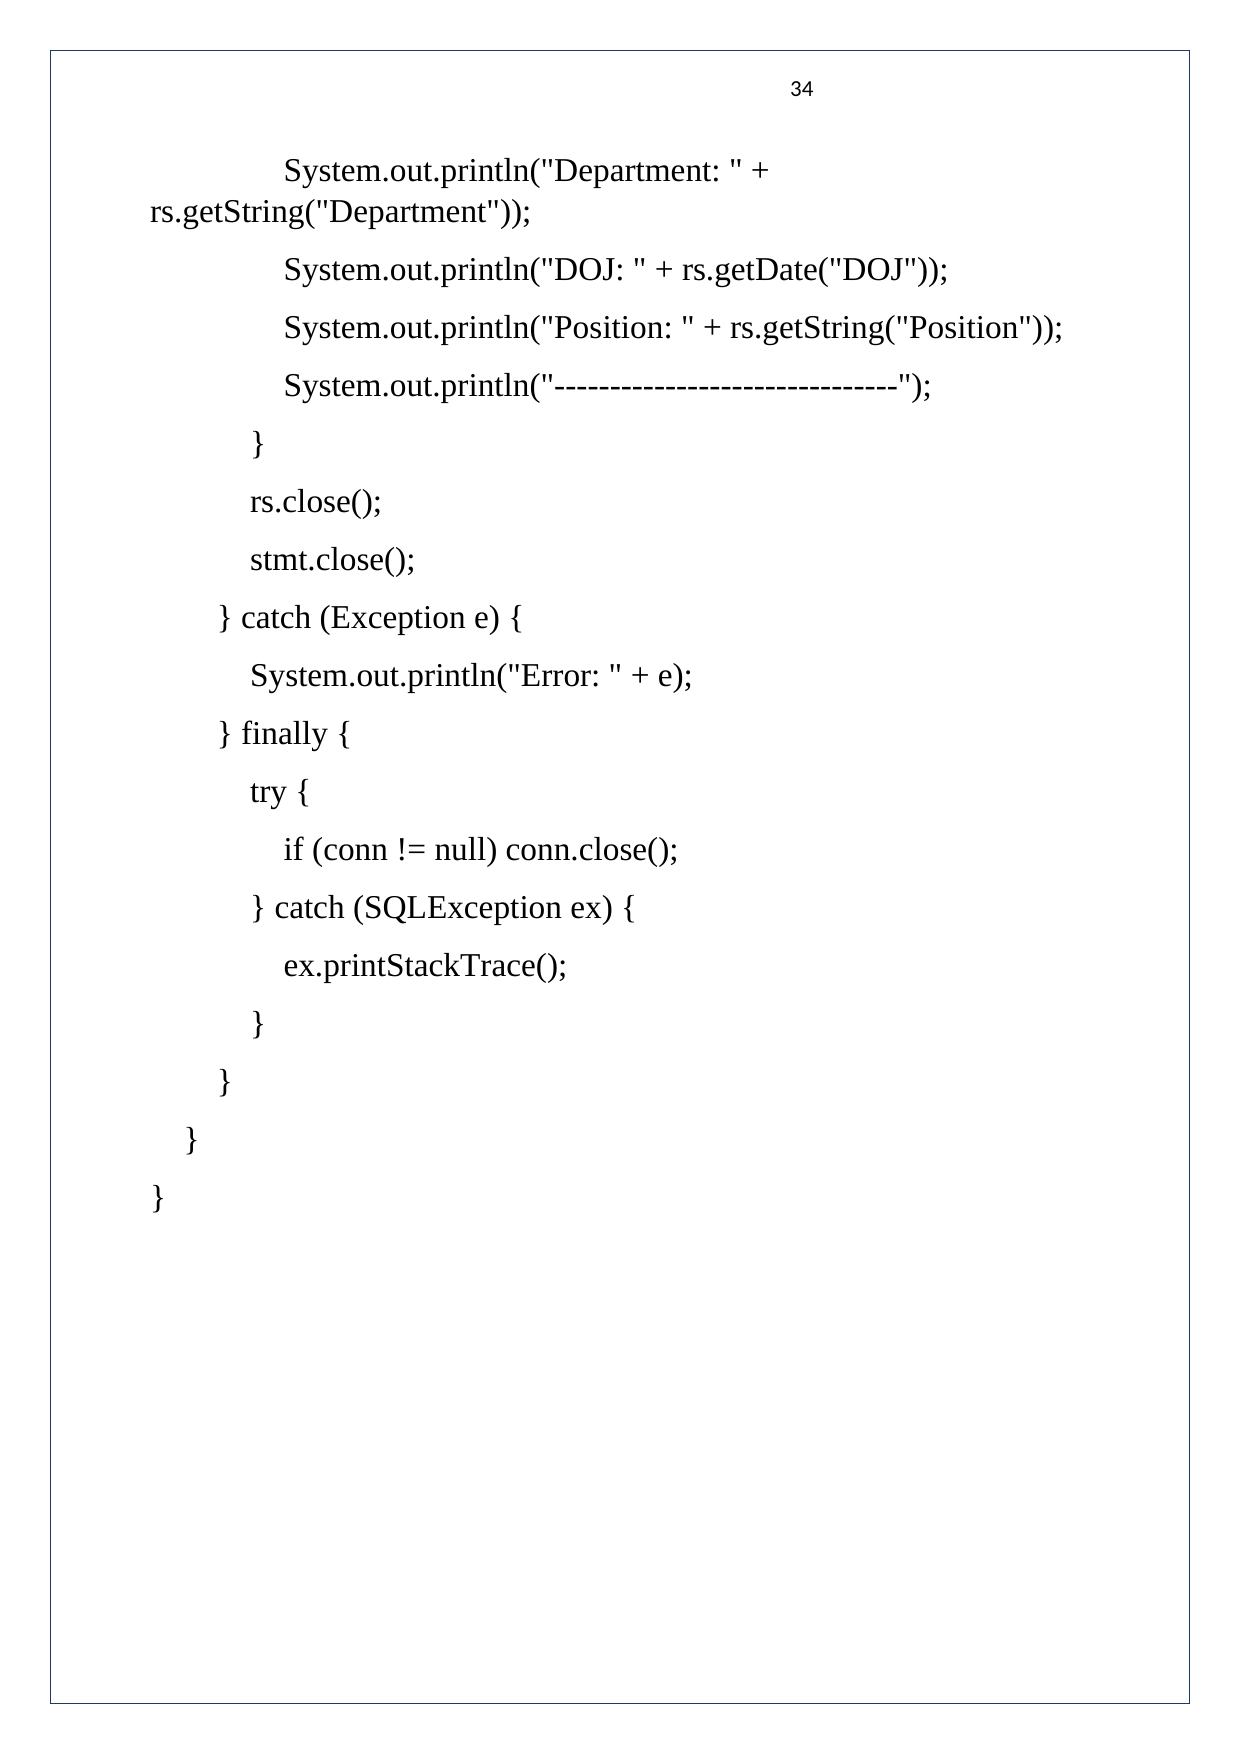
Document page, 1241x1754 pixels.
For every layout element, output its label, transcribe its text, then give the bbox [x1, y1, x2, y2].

text } catch (Exception e) { [150, 597, 1090, 636]
text if (conn != null) conn.close(); [150, 829, 1090, 868]
text System.out.println("-------------------------------"); [150, 365, 1090, 404]
text ex.printStackTrace(); [150, 946, 1090, 984]
text } [150, 1062, 1090, 1100]
text System.out.println("DOJ: " + rs.getDate("DOJ")); [150, 249, 1090, 288]
text System.out.println("Position: " + rs.getString("Position")); [150, 307, 1090, 346]
text System.out.println("Error: " + e); [150, 656, 1090, 694]
text try { [150, 772, 1090, 810]
text rs.close(); [150, 481, 1090, 520]
text } [150, 1120, 1090, 1158]
text } [150, 1178, 1090, 1216]
text } finally { [150, 713, 1090, 752]
text stmt.close(); [150, 539, 1090, 578]
text } [150, 1004, 1090, 1042]
text } catch (SQLException ex) { [150, 888, 1090, 926]
text System.out.println("Department: " + rs.getString("Department")); [150, 150, 1090, 230]
text } [150, 423, 1090, 462]
